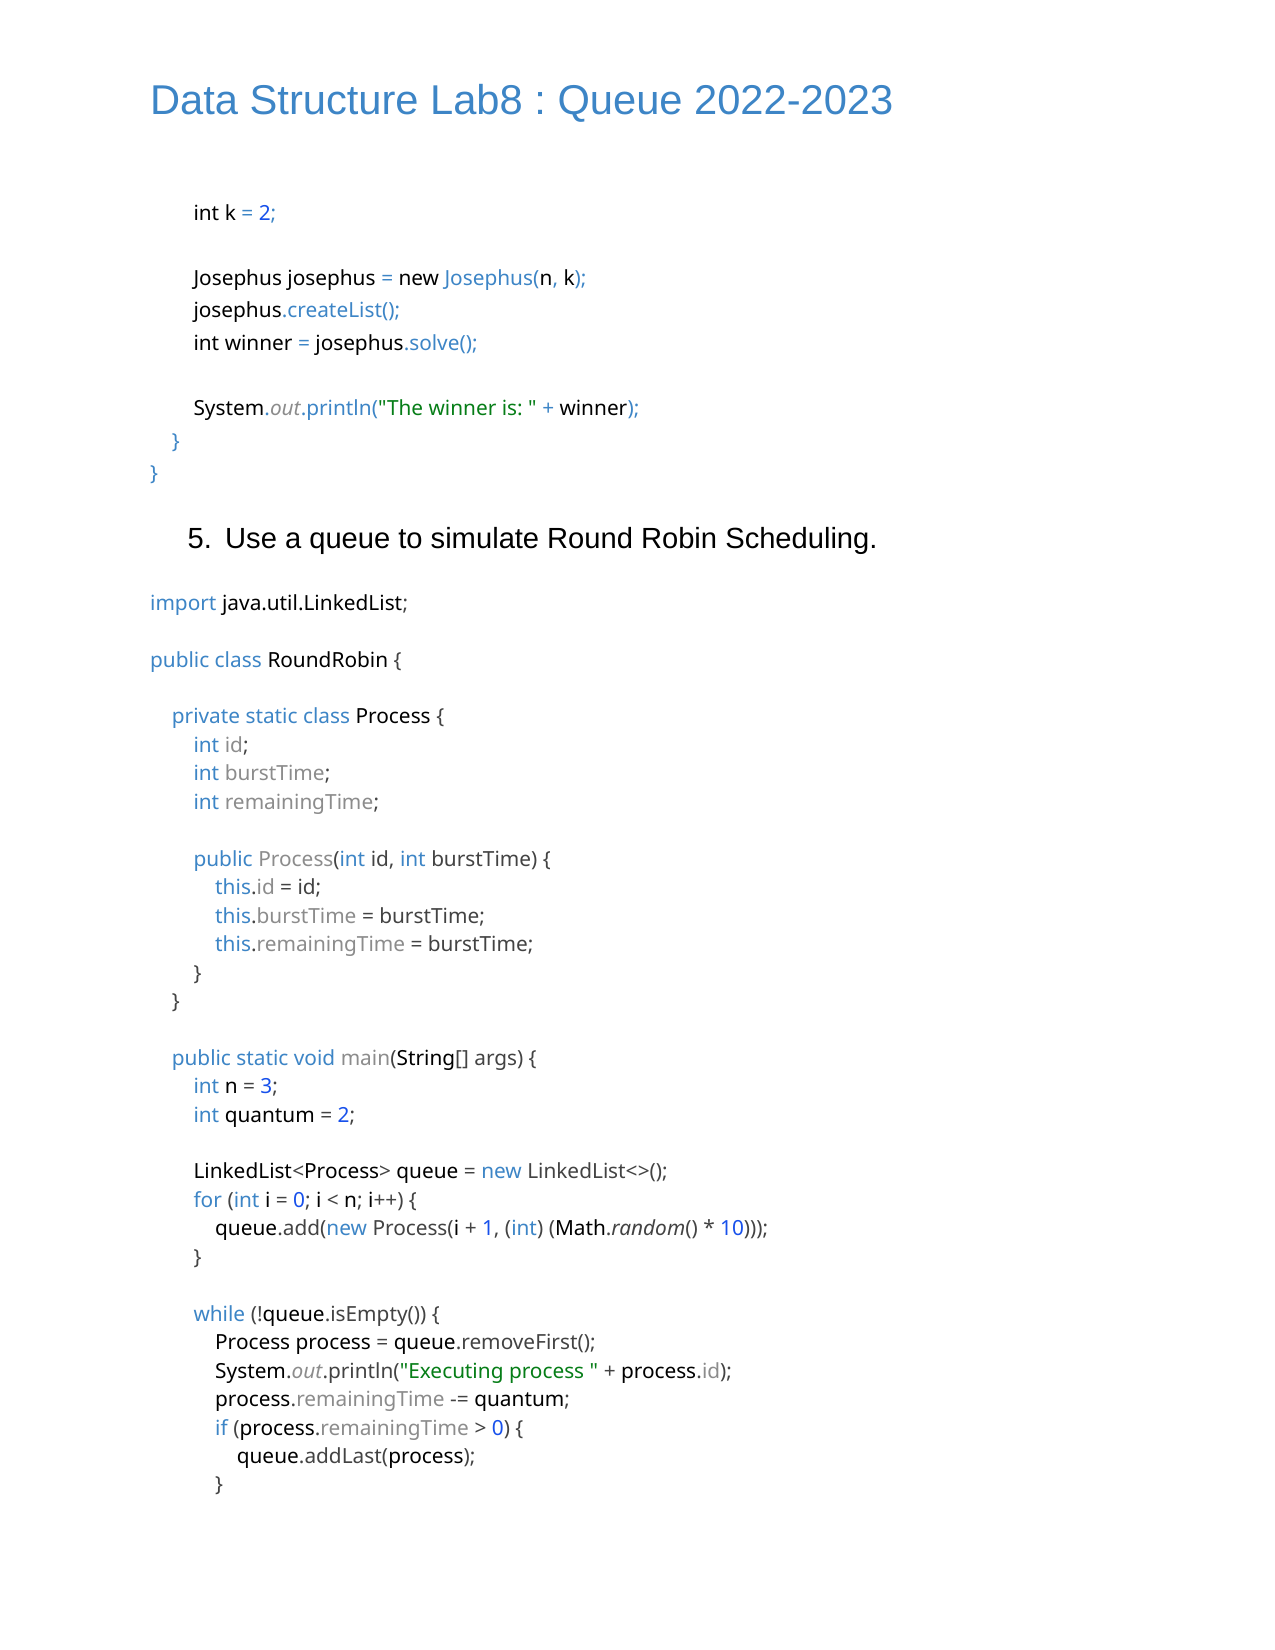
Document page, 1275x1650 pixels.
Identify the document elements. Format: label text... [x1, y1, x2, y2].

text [150, 559, 1125, 1498]
list Use a queue to simulate Round Robin Scheduling. [187, 521, 1125, 554]
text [150, 198, 1125, 517]
